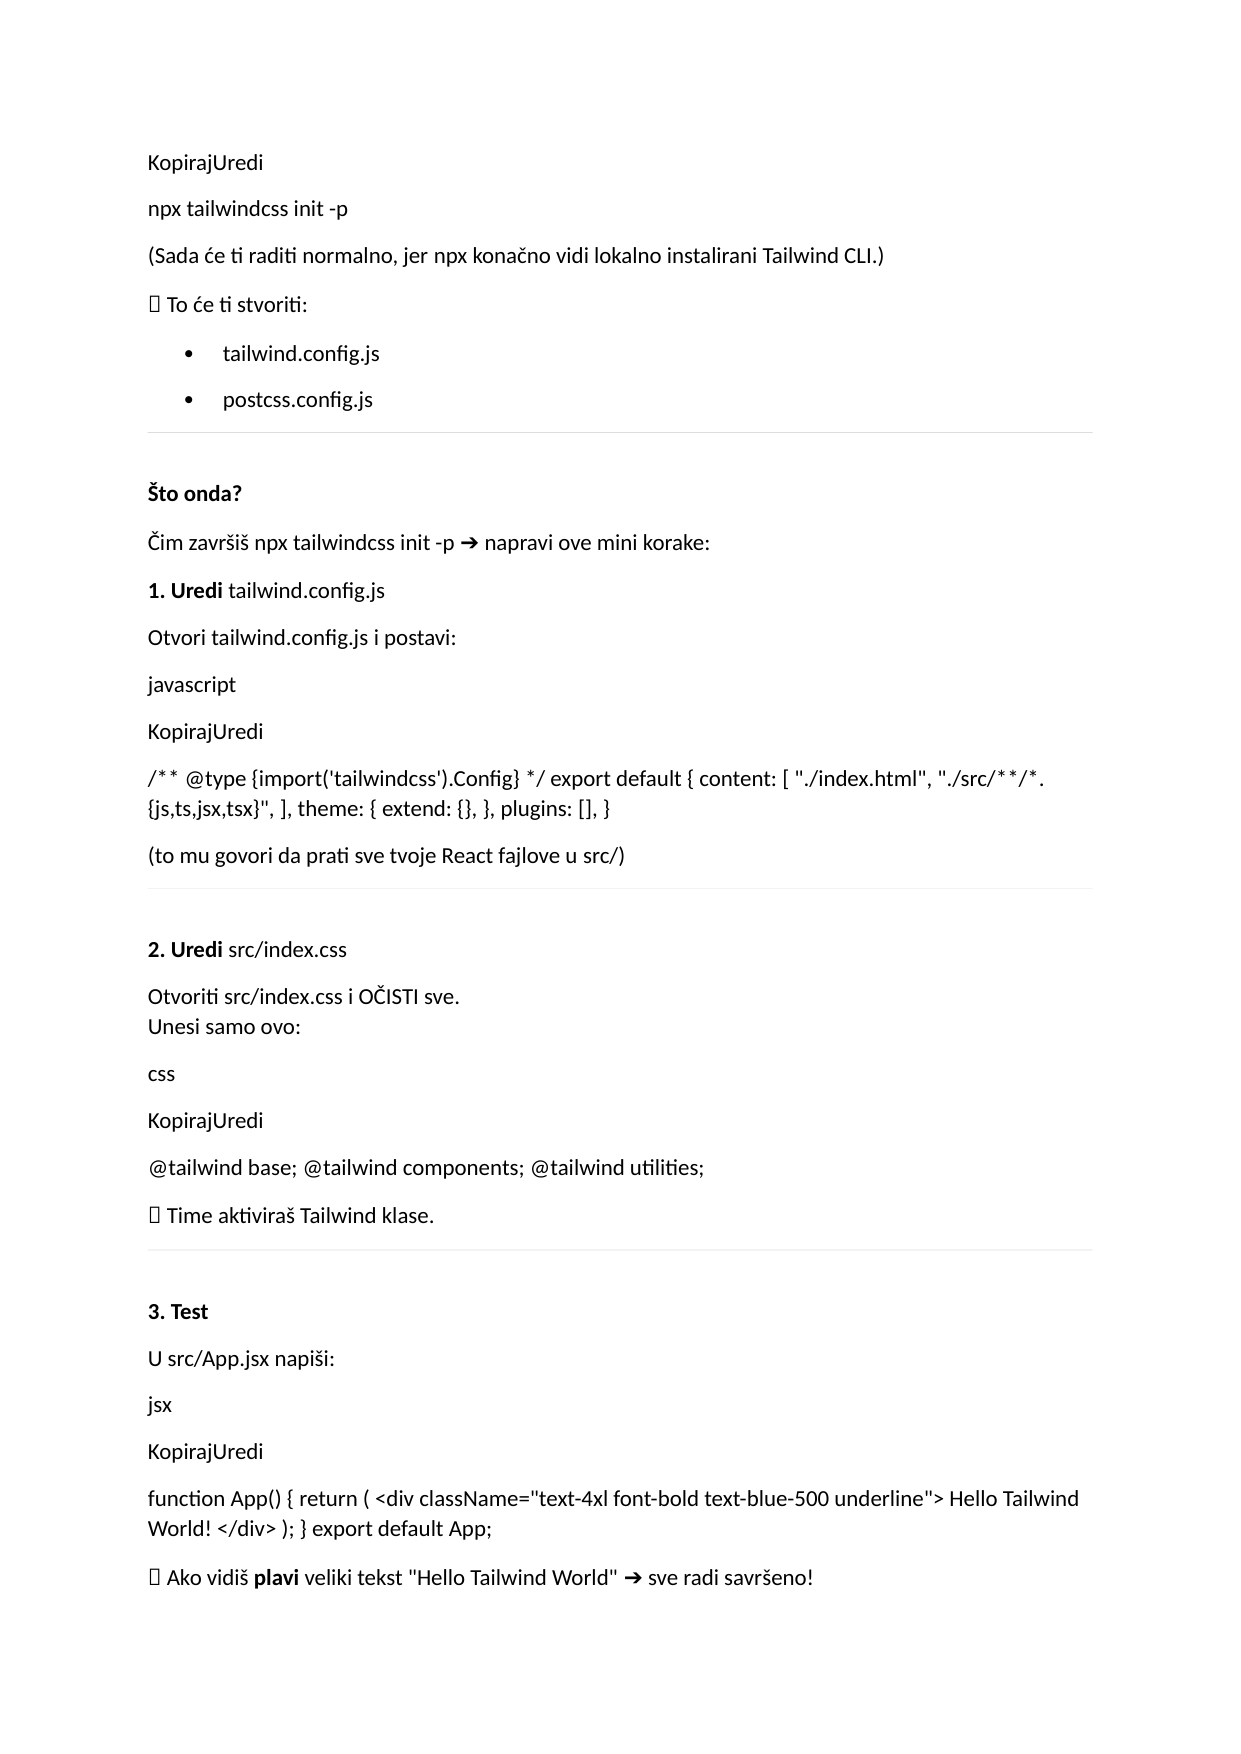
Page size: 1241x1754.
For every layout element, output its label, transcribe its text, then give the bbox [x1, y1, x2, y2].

text javascript [148, 670, 1093, 698]
text Otvori tailwind.config.js i postavi: [148, 623, 1093, 651]
text Otvoriti src/index.css i OČISTI sve. Unesi samo ovo: [148, 982, 1093, 1040]
text @tailwind base; @tailwind components; @tailwind utilities; [148, 1153, 1093, 1181]
text KopirajUredi [148, 1106, 1093, 1134]
text npx tailwindcss init -p [148, 194, 1093, 222]
text ✅ To će ti stvoriti: [148, 288, 1093, 319]
text KopirajUredi [148, 148, 1093, 176]
text ✅ Ako vidiš plavi veliki tekst "Hello Tailwind World" ➔ sve radi savršeno! [148, 1561, 1093, 1593]
text Što onda? [148, 479, 1093, 507]
text U src/App.jsx napiši: [148, 1344, 1093, 1372]
text KopirajUredi [148, 1437, 1093, 1465]
text (to mu govori da prati sve tvoje React fajlove u src/) [148, 841, 1093, 869]
text (Sada će ti raditi normalno, jer npx konačno vidi lokalno instalirani Tailwind CLI.) [148, 241, 1093, 269]
text KopirajUredi [148, 717, 1093, 745]
text css [148, 1059, 1093, 1087]
list postcss.config.js [185, 386, 1093, 413]
text 3. Test [148, 1297, 1093, 1325]
list tailwind.config.js [185, 339, 1093, 367]
text 1. Uredi tailwind.config.js [148, 577, 1093, 604]
text ✅ Time aktiviraš Tailwind klase. [148, 1199, 1093, 1231]
text /** @type {import('tailwindcss').Config} */ export default { content: [ "./index.html", "./src/**/*.{js,ts,jsx,tsx}", ], theme: { extend: {}, }, plugins: [], } [148, 764, 1093, 822]
text jsx [148, 1391, 1093, 1418]
text function App() { return ( <div className="text-4xl font-bold text-blue-500 underline"> Hello Tailwind World! </div> ); } export default App; [148, 1484, 1093, 1542]
text Čim završiš npx tailwindcss init -p ➔ napravi ove mini korake: [148, 526, 1093, 557]
text 2. Uredi src/index.css [148, 935, 1093, 963]
